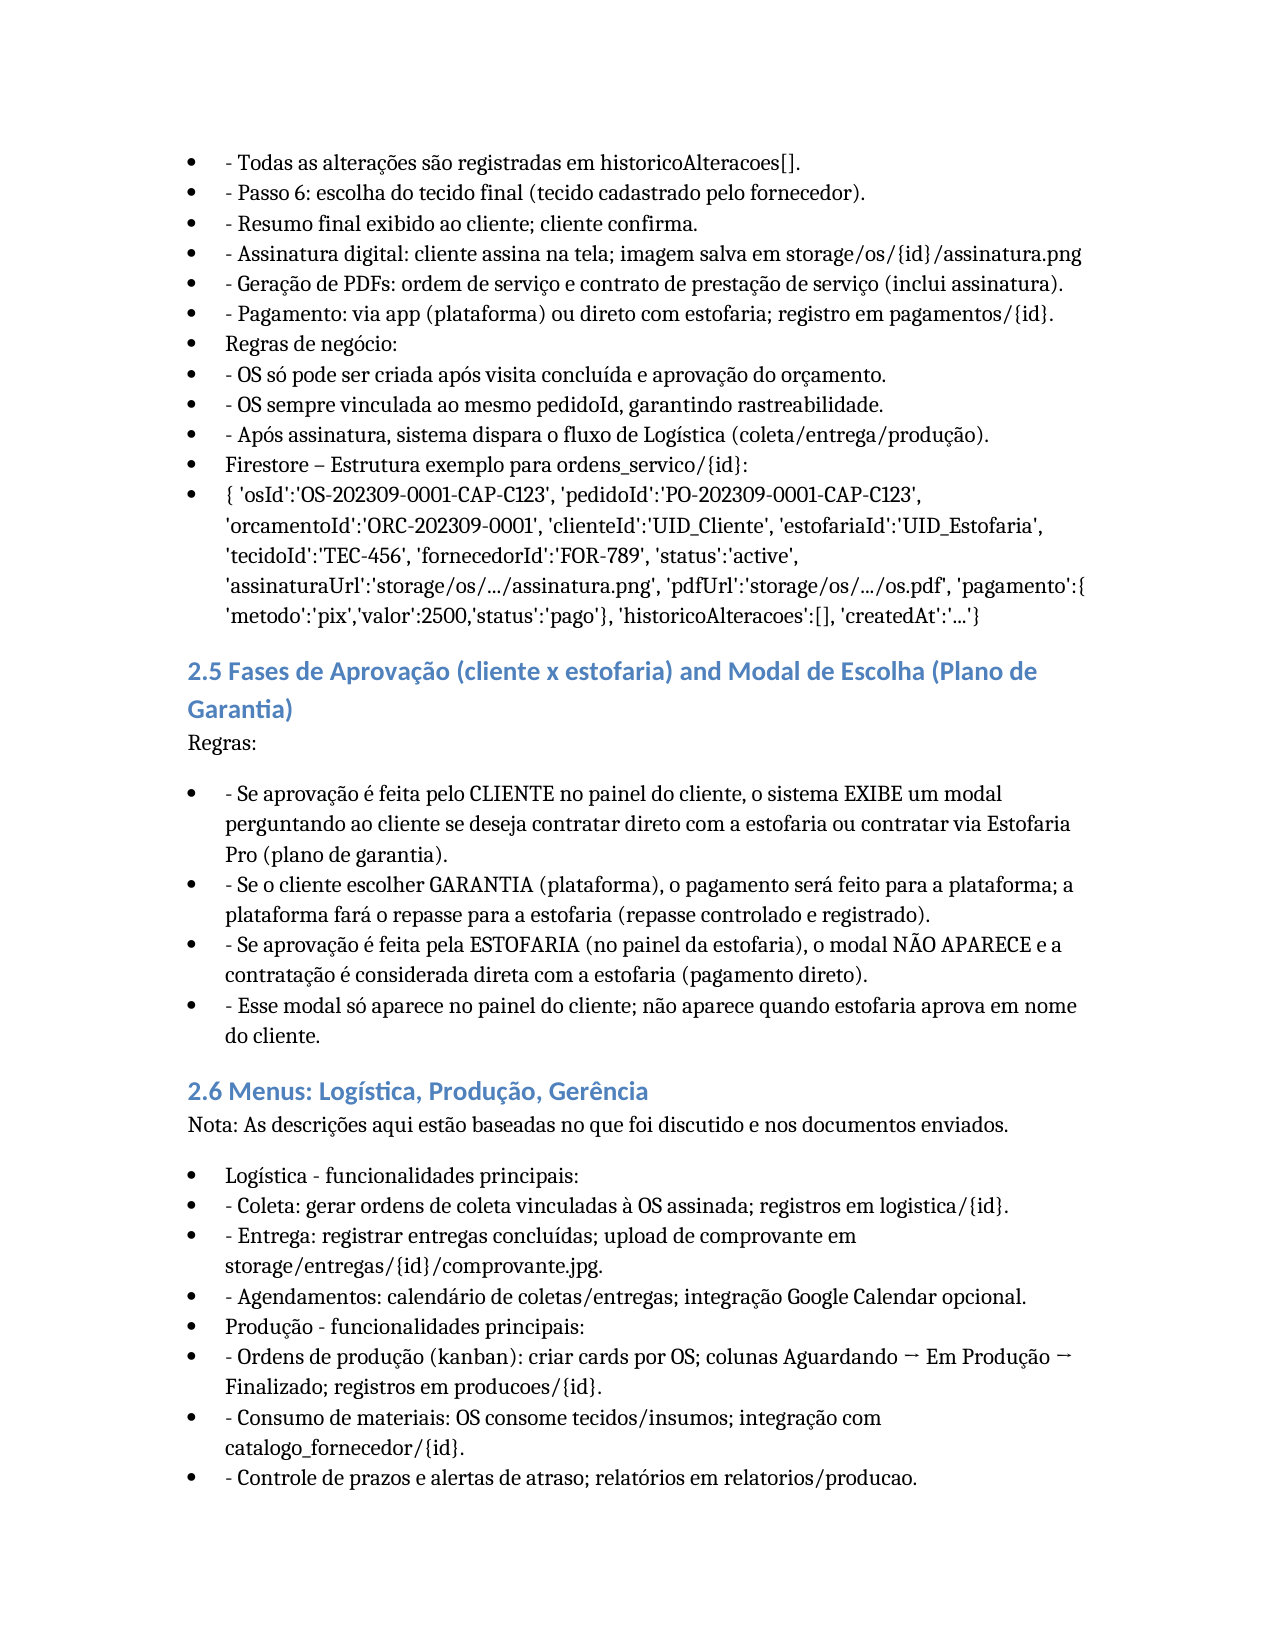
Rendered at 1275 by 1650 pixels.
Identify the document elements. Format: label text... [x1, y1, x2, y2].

list - Pagamento: via app (plataforma) ou direto com estofaria; registro em pagamentos/{id}. [187, 301, 1087, 327]
list - Controle de prazos e alertas de atraso; relatórios em relatorios/producao. [187, 1465, 1087, 1491]
list - Se aprovação é feita pela ESTOFARIA (no painel da estofaria), o modal NÃO APARECE e a contratação é considerada direta com a estofaria (pagamento direto). [187, 932, 1087, 989]
list - Resumo final exibido ao cliente; cliente confirma. [187, 210, 1087, 237]
list - Entrega: registrar entregas concluídas; upload de comprovante em storage/entregas/{id}/comprovante.jpg. [187, 1223, 1087, 1280]
list - Passo 6: escolha do tecido final (tecido cadastrado pelo fornecedor). [187, 180, 1087, 207]
list - Geração de PDFs: ordem de serviço e contrato de prestação de serviço (inclui assinatura). [187, 271, 1087, 297]
list { 'osId':'OS-202309-0001-CAP-C123', 'pedidoId':'PO-202309-0001-CAP-C123', 'orcamentoId':'ORC-202309-0001', 'clienteId':'UID_Cliente', 'estofariaId':'UID_Estofaria', 'tecidoId':'TEC-456', 'fornecedorId':'FOR-789', 'status':'active', 'assinaturaUrl':'storage/os/.../assinatura.png', 'pdfUrl':'storage/os/.../os.pdf', 'pagamento':{ 'metodo':'pix','valor':2500,'status':'pago'}, 'historicoAlteracoes':[], 'createdAt':'...'} [187, 482, 1087, 629]
list Firestore – Estrutura exemplo para ordens_servico/{id}: [187, 452, 1087, 478]
list - Todas as alterações são registradas em historicoAlteracoes[]. [187, 150, 1087, 176]
list Produção - funcionalidades principais: [187, 1314, 1087, 1340]
list - OS sempre vinculada ao mesmo pedidoId, garantindo rastreabilidade. [187, 392, 1087, 418]
text Nota: As descrições aqui estão baseadas no que foi discutido e nos documentos enviados. [187, 1112, 1087, 1138]
text Regras: [187, 730, 1087, 756]
list - OS só pode ser criada após visita concluída e aprovação do orçamento. [187, 361, 1087, 388]
subtitle 2.6 Menus: Logística, Produção, Gerência [187, 1074, 1087, 1107]
list - Se o cliente escolher GARANTIA (plataforma), o pagamento será feito para a plataforma; a plataforma fará o repasse para a estofaria (repasse controlado e registrado). [187, 872, 1087, 928]
list - Assinatura digital: cliente assina na tela; imagem salva em storage/os/{id}/assinatura.png [187, 241, 1087, 267]
list - Agendamentos: calendário de coletas/entregas; integração Google Calendar opcional. [187, 1283, 1087, 1310]
list - Esse modal só aparece no painel do cliente; não aparece quando estofaria aprova em nome do cliente. [187, 992, 1087, 1049]
subtitle 2.5 Fases de Aprovação (cliente x estofaria) and Modal de Escolha (Plano de Garantia) [187, 654, 1087, 725]
list Regras de negócio: [187, 331, 1087, 358]
list - Consumo de materiais: OS consome tecidos/insumos; integração com catalogo_fornecedor/{id}. [187, 1404, 1087, 1461]
list - Ordens de produção (kanban): criar cards por OS; colunas Aguardando → Em Produção → Finalizado; registros em producoes/{id}. [187, 1344, 1087, 1401]
list - Após assinatura, sistema dispara o fluxo de Logística (coleta/entrega/produção). [187, 422, 1087, 448]
list - Se aprovação é feita pelo CLIENTE no painel do cliente, o sistema EXIBE um modal perguntando ao cliente se deseja contratar direto com a estofaria ou contratar via Estofaria Pro (plano de garantia). [187, 781, 1087, 868]
list Logística - funcionalidades principais: [187, 1163, 1087, 1189]
list - Coleta: gerar ordens de coleta vinculadas à OS assinada; registros em logistica/{id}. [187, 1193, 1087, 1219]
